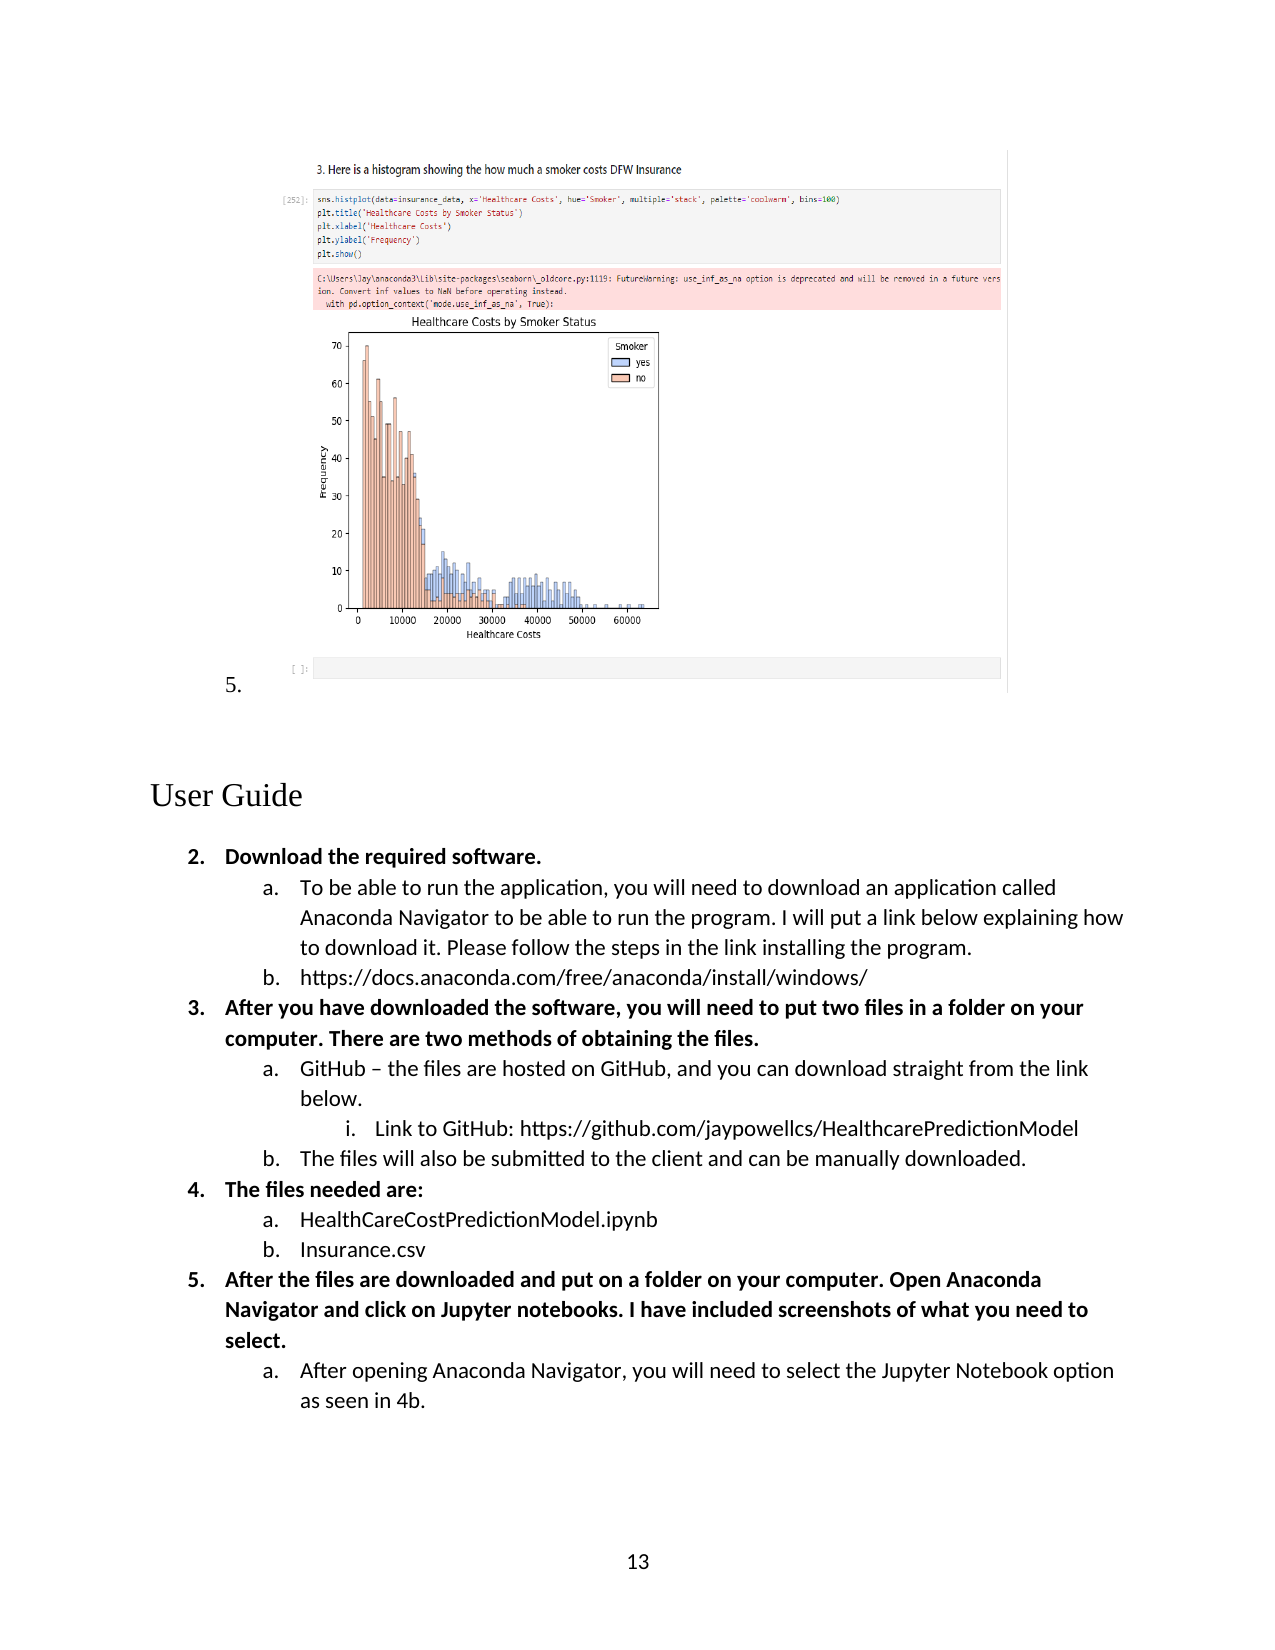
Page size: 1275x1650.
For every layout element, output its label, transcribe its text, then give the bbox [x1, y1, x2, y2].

list After you have downloaded the software, you will need to put two files in a folder on your computer. There are two methods of obtaining the files. [187, 993, 1125, 1052]
list The files will also be submitted to the client and can be manually downloaded. [262, 1144, 1125, 1173]
list Link to GitHub: https://github.com/jaypowellcs/HealthcarePredictionModel [356, 1114, 1125, 1142]
list Download the required software. [187, 842, 1125, 871]
list HealthCareCostPredictionModel.ipynb [262, 1205, 1125, 1233]
list https://docs.anaconda.com/free/anaconda/install/windows/ [262, 963, 1125, 991]
subtitle User Guide [150, 775, 1125, 813]
list Insurance.csv [262, 1235, 1125, 1263]
picture [262, 150, 1008, 693]
list The files needed are: [187, 1175, 1125, 1203]
list To be able to run the application, you will need to download an application called Anaconda Navigator to be able to run the program. I will put a link below explaining how to download it. Please follow the steps in the link installing the program. [262, 873, 1125, 961]
list After opening Anaconda Navigator, you will need to select the Jupyter Notebook option as seen in 4b. [262, 1356, 1125, 1414]
list After the files are downloaded and put on a folder on your computer. Open Anaconda Navigator and click on Jupyter notebooks. I have included screenshots of what you need to select. [187, 1265, 1125, 1354]
list GitHub – the files are hosted on GitHub, and you can download straight from the link below. [262, 1054, 1125, 1112]
